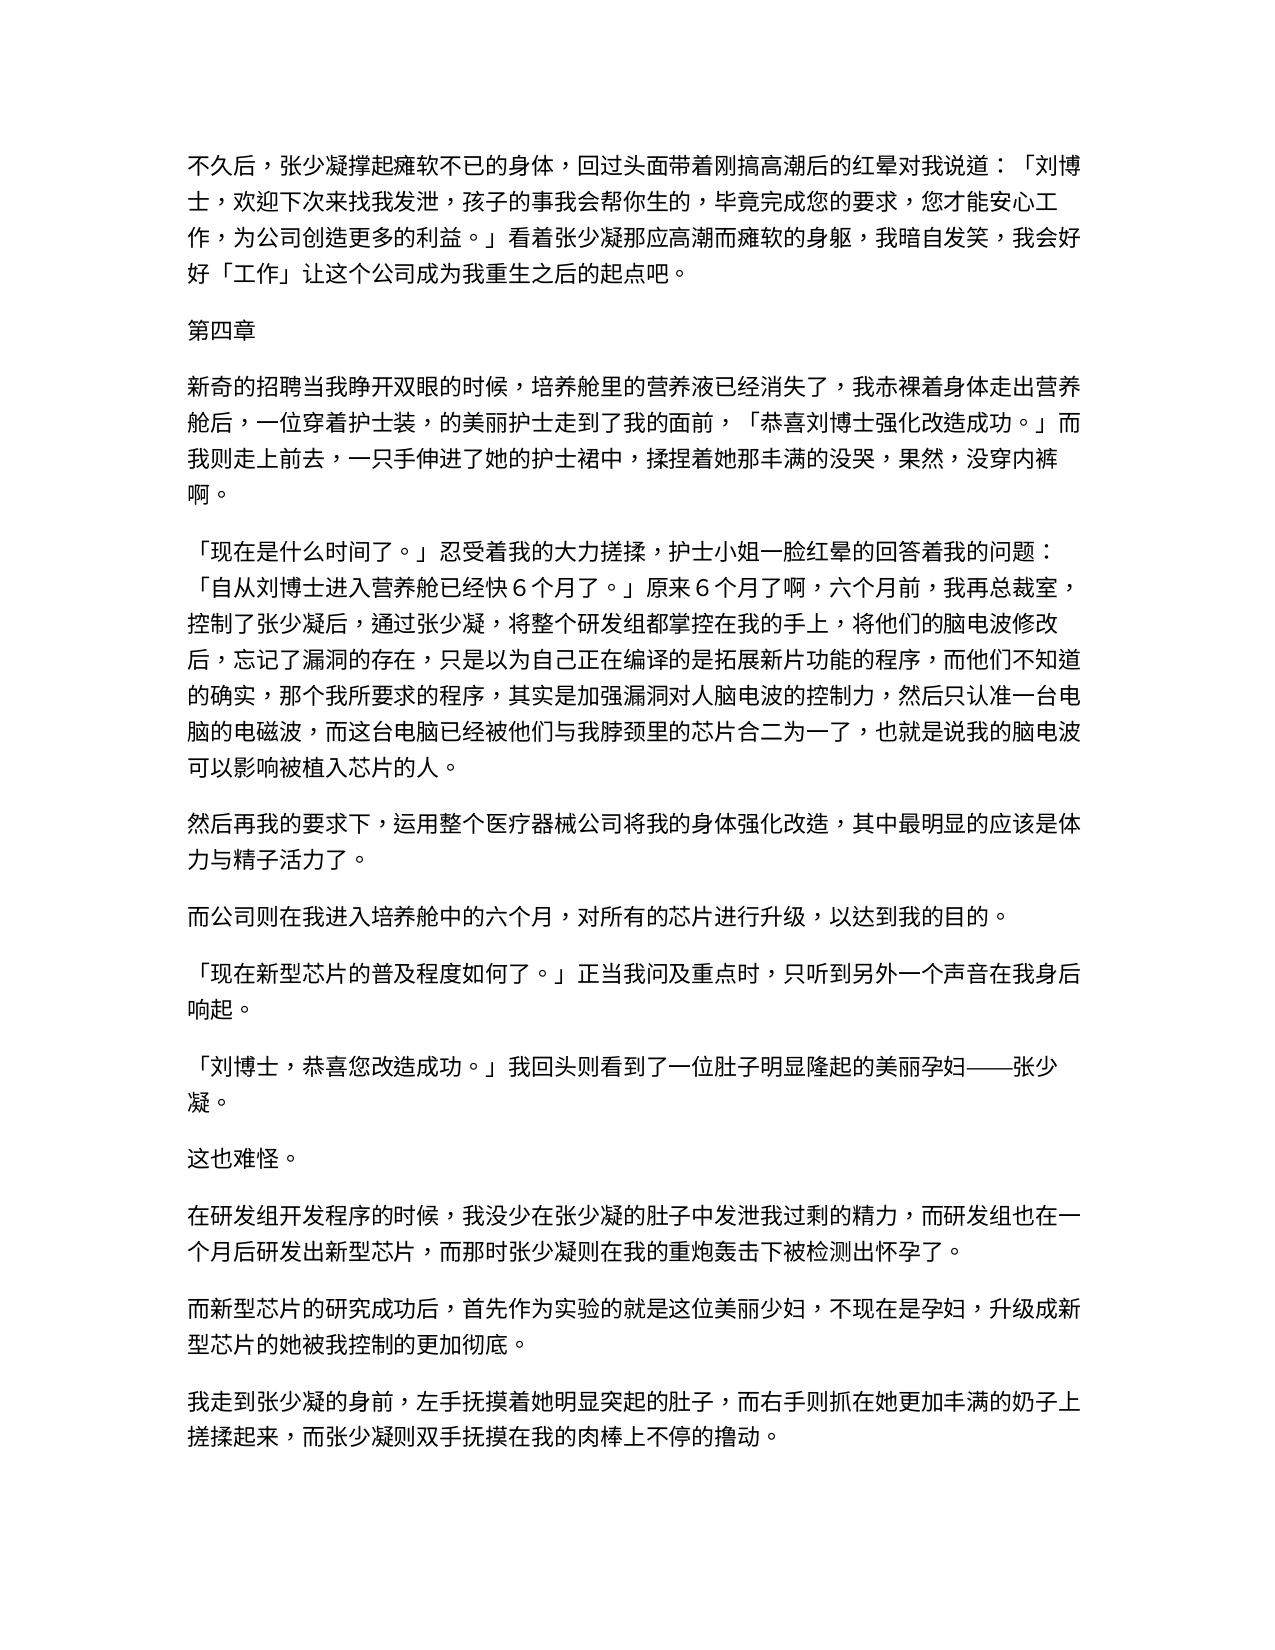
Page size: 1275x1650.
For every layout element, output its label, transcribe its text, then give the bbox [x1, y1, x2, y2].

text 而新型芯片的研究成功后，首先作为实验的就是这位美丽少妇，不现在是孕妇，升级成新型芯片的她被我控制的更加彻底。 [187, 1293, 1087, 1360]
text 第四章 [187, 314, 1087, 346]
text 「现在新型芯片的普及程度如何了。」正当我问及重点时，只听到另外一个声音在我身后响起。 [187, 958, 1087, 1025]
text 「刘博士，恭喜您改造成功。」我回头则看到了一位肚子明显隆起的美丽孕妇——张少凝。 [187, 1051, 1087, 1118]
text 然后再我的要求下，运用整个医疗器械公司将我的身体强化改造，其中最明显的应该是体力与精子活力了。 [187, 808, 1087, 876]
text 我走到张少凝的身前，左手抚摸着她明显突起的肚子，而右手则抓在她更加丰满的奶子上搓揉起来，而张少凝则双手抚摸在我的肉棒上不停的撸动。 [187, 1385, 1087, 1453]
text 新奇的招聘当我睁开双眼的时候，培养舱里的营养液已经消失了，我赤裸着身体走出营养舱后，一位穿着护士装，的美丽护士走到了我的面前，「恭喜刘博士强化改造成功。」而我则走上前去，一只手伸进了她的护士裙中，揉捏着她那丰满的没哭，果然，没穿内裤啊。 [187, 371, 1087, 510]
text 而公司则在我进入培养舱中的六个月，对所有的芯片进行升级，以达到我的目的。 [187, 901, 1087, 932]
text 「现在是什么时间了。」忍受着我的大力搓揉，护士小姐一脸红晕的回答着我的问题：「自从刘博士进入营养舱已经快６个月了。」原来６个月了啊，六个月前，我再总裁室，控制了张少凝后，通过张少凝，将整个研发组都掌控在我的手上，将他们的脑电波修改后，忘记了漏洞的存在，只是以为自己正在编译的是拓展新片功能的程序，而他们不知道的确实，那个我所要求的程序，其实是加强漏洞对人脑电波的控制力，然后只认准一台电脑的电磁波，而这台电脑已经被他们与我脖颈里的芯片合二为一了，也就是说我的脑电波可以影响被植入芯片的人。 [187, 536, 1087, 783]
text 在研发组开发程序的时候，我没少在张少凝的肚子中发泄我过剩的精力，而研发组也在一个月后研发出新型芯片，而那时张少凝则在我的重炮轰击下被检测出怀孕了。 [187, 1200, 1087, 1267]
text 不久后，张少凝撑起瘫软不已的身体，回过头面带着刚搞高潮后的红晕对我说道：「刘博士，欢迎下次来找我发泄，孩子的事我会帮你生的，毕竟完成您的要求，您才能安心工作，为公司创造更多的利益。」看着张少凝那应高潮而瘫软的身躯，我暗自发笑，我会好好「工作」让这个公司成为我重生之后的起点吧。 [187, 150, 1087, 289]
text 这也难怪。 [187, 1143, 1087, 1174]
